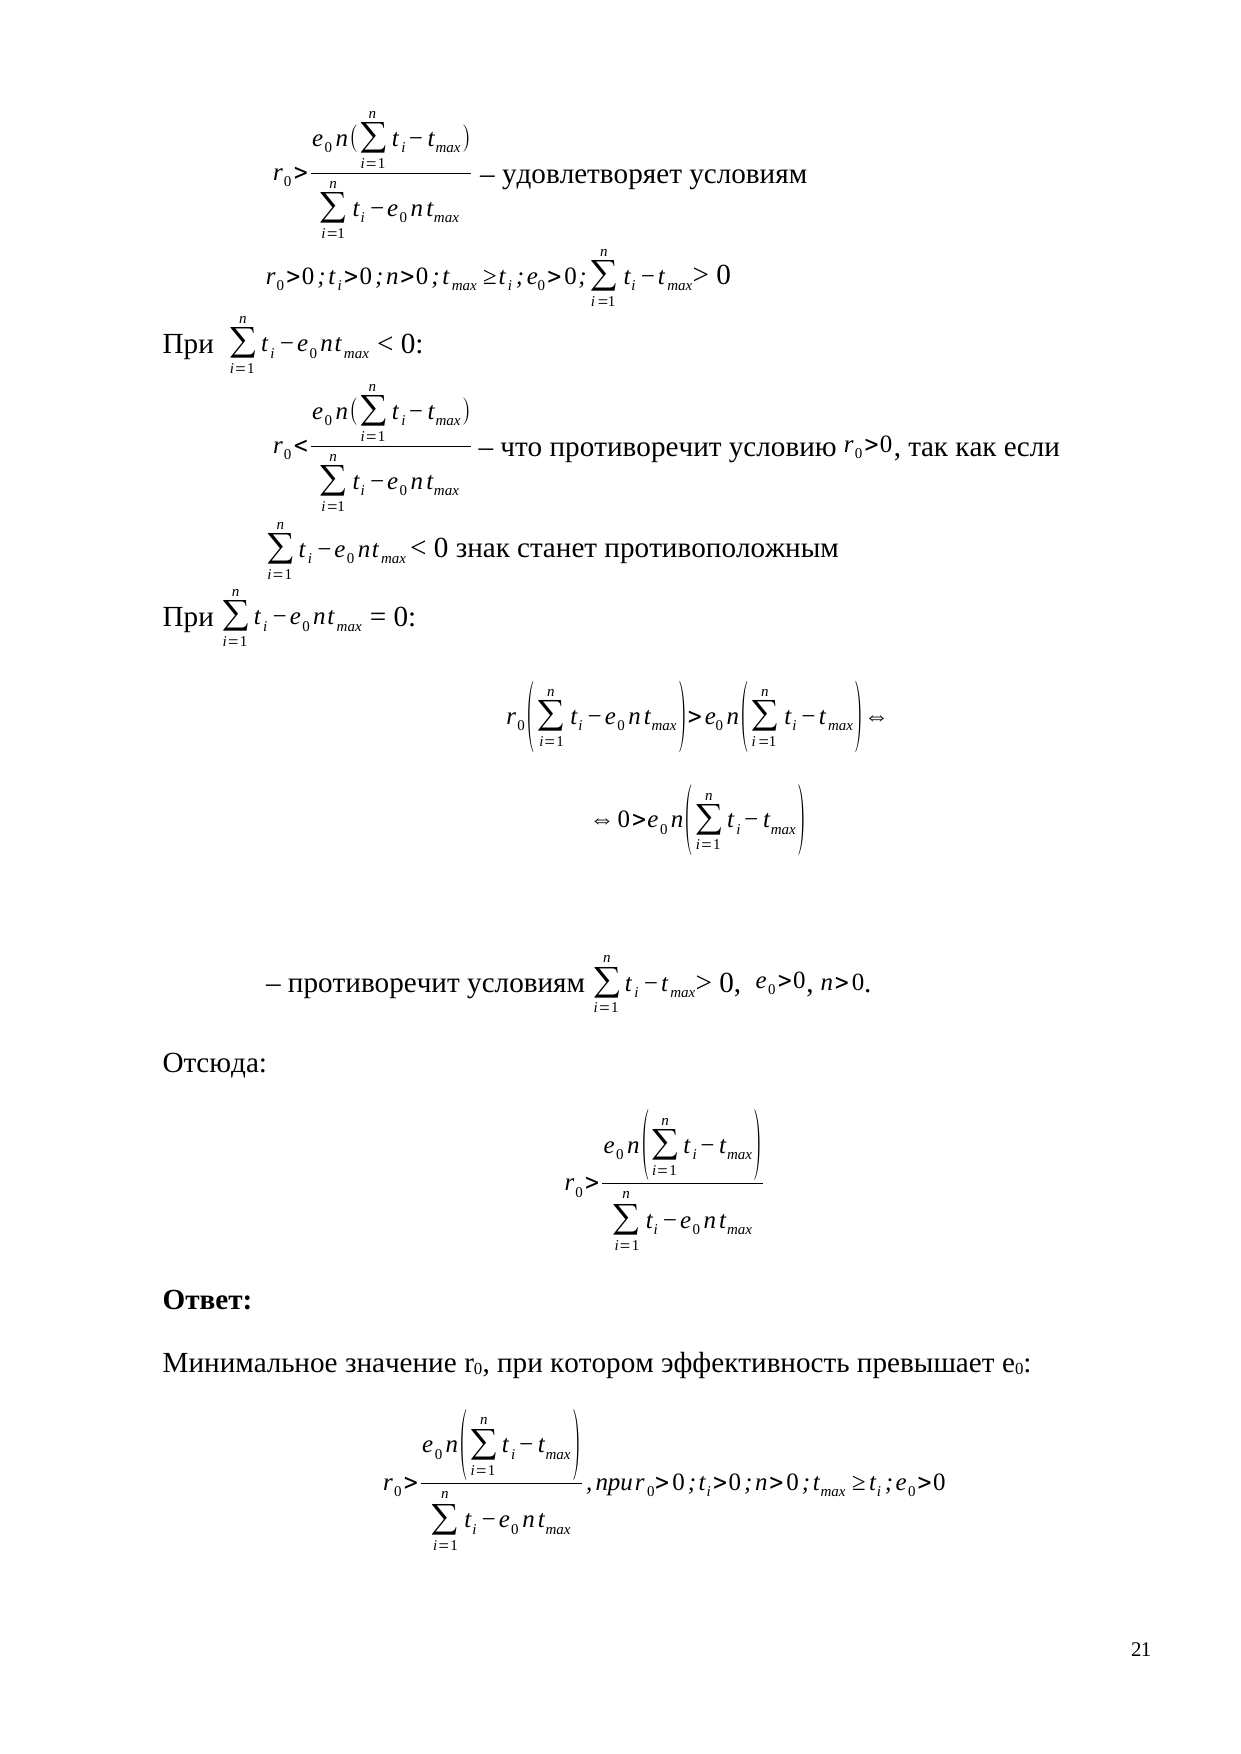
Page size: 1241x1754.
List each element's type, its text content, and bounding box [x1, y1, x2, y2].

text – противоречит условиям > 0, , . [266, 949, 1166, 1016]
text – что противоречит условию , так как если < 0 знак станет противоположным [266, 377, 1166, 583]
text Минимальное значение r0, при котором эффективность превышает e0: [162, 1345, 1166, 1378]
text Отсюда: [162, 1045, 1166, 1079]
text Ответ: [162, 1282, 1166, 1316]
text – удовлетворяет условиям > 0 [266, 104, 1166, 310]
text При < 0: [162, 310, 1166, 377]
text При = 0: [162, 583, 1166, 650]
